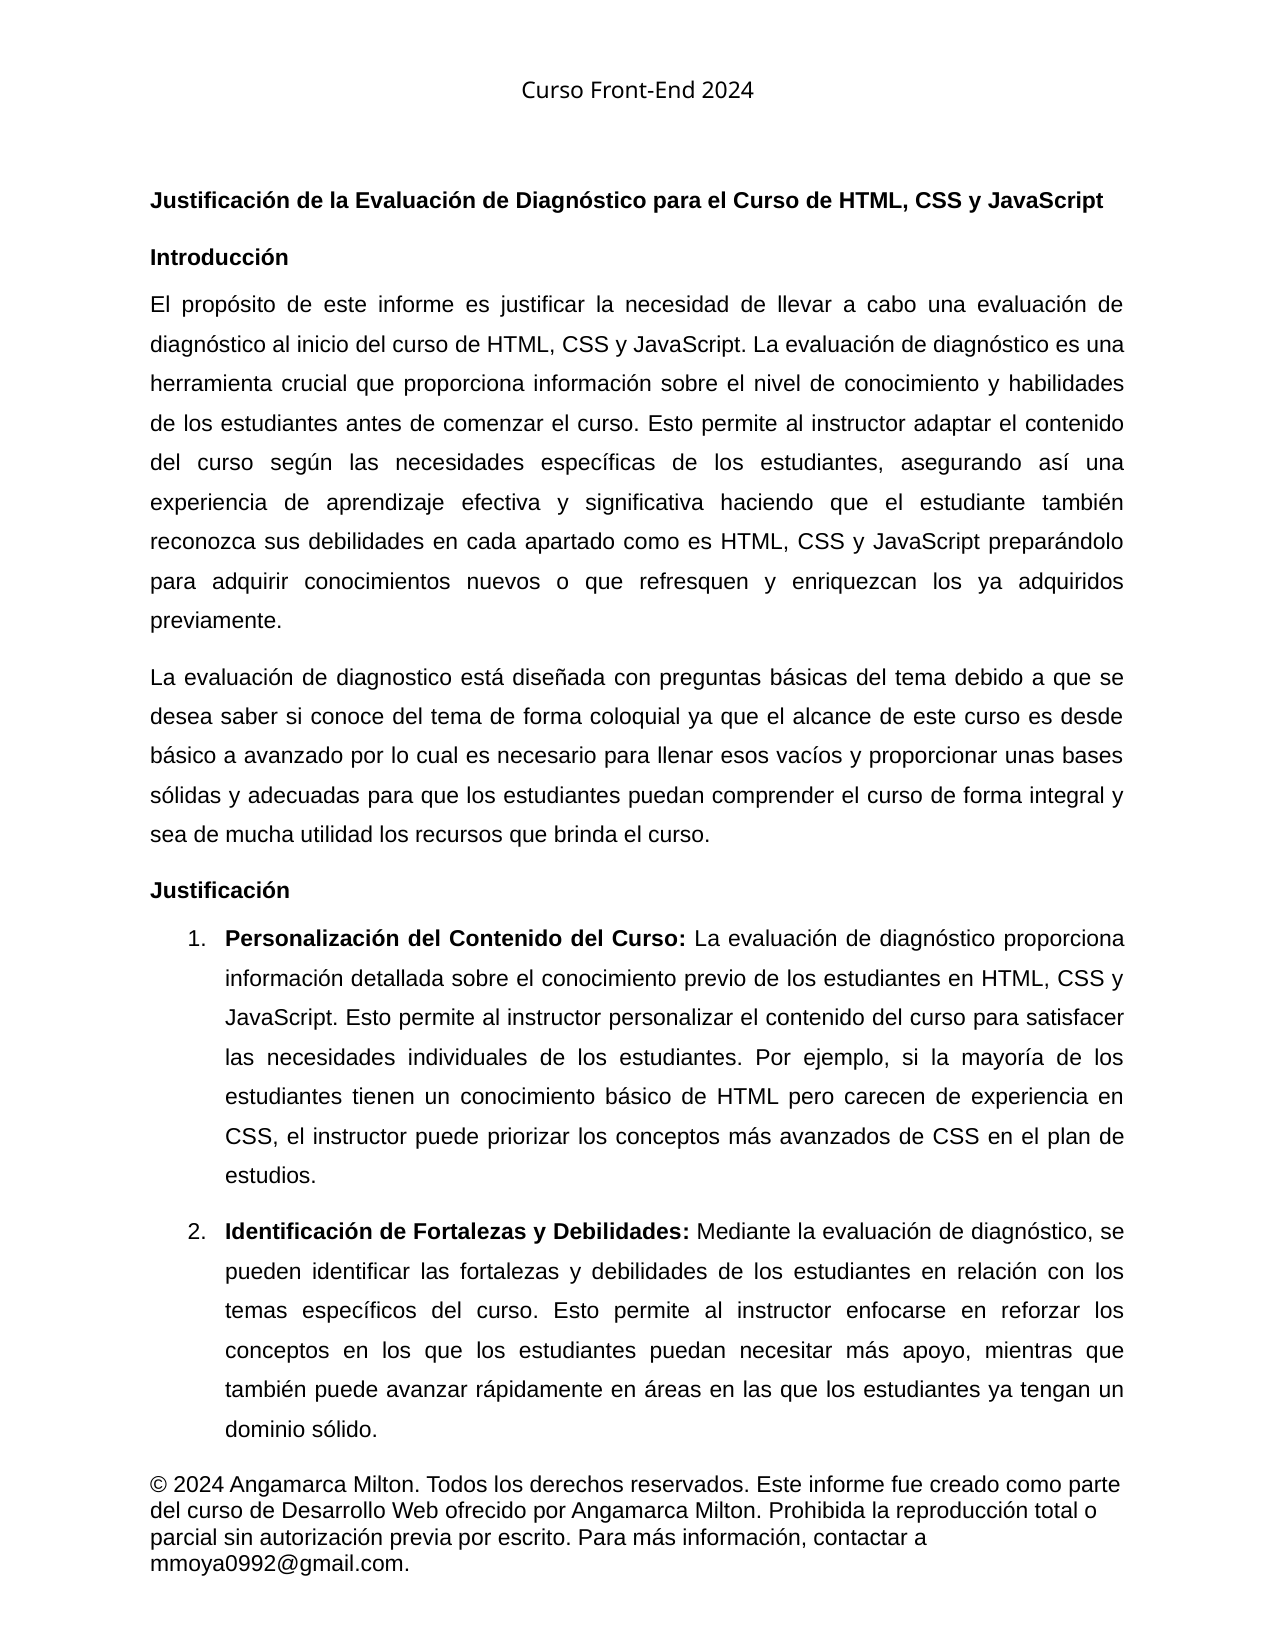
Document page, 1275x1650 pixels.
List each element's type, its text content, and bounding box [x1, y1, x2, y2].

subtitle Justificación de la Evaluación de Diagnóstico para el Curso de HTML, CSS y JavaScript [150, 187, 1125, 214]
list Personalización del Contenido del Curso: La evaluación de diagnóstico proporciona información detallada sobre el conocimiento previo de los estudiantes en HTML, CSS y JavaScript. Esto permite al instructor personalizar el contenido del curso para satisfacer las necesidades individuales de los estudiantes. Por ejemplo, si la mayoría de los estudiantes tienen un conocimiento básico de HTML pero carecen de experiencia en CSS, el instructor puede priorizar los conceptos más avanzados de CSS en el plan de estudios. [187, 925, 1125, 1188]
subtitle Introducción [150, 244, 1125, 270]
text La evaluación de diagnostico está diseñada con preguntas básicas del tema debido a que se desea saber si conoce del tema de forma coloquial ya que el alcance de este curso es desde básico a avanzado por lo cual es necesario para llenar esos vacíos y proporcionar unas bases sólidas y adecuadas para que los estudiantes puedan comprender el curso de forma integral y sea de mucha utilidad los recursos que brinda el curso. [150, 663, 1125, 848]
list Identificación de Fortalezas y Debilidades: Mediante la evaluación de diagnóstico, se pueden identificar las fortalezas y debilidades de los estudiantes en relación con los temas específicos del curso. Esto permite al instructor enfocarse en reforzar los conceptos en los que los estudiantes puedan necesitar más apoyo, mientras que también puede avanzar rápidamente en áreas en las que los estudiantes ya tengan un dominio sólido. [187, 1218, 1125, 1442]
text El propósito de este informe es justificar la necesidad de llevar a cabo una evaluación de diagnóstico al inicio del curso de HTML, CSS y JavaScript. La evaluación de diagnóstico es una herramienta crucial que proporciona información sobre el nivel de conocimiento y habilidades de los estudiantes antes de comenzar el curso. Esto permite al instructor adaptar el contenido del curso según las necesidades específicas de los estudiantes, asegurando así una experiencia de aprendizaje efectiva y significativa haciendo que el estudiante también reconozca sus debilidades en cada apartado como es HTML, CSS y JavaScript preparándolo para adquirir conocimientos nuevos o que refresquen y enriquezcan los ya adquiridos previamente. [150, 291, 1125, 634]
subtitle Justificación [150, 877, 1125, 904]
